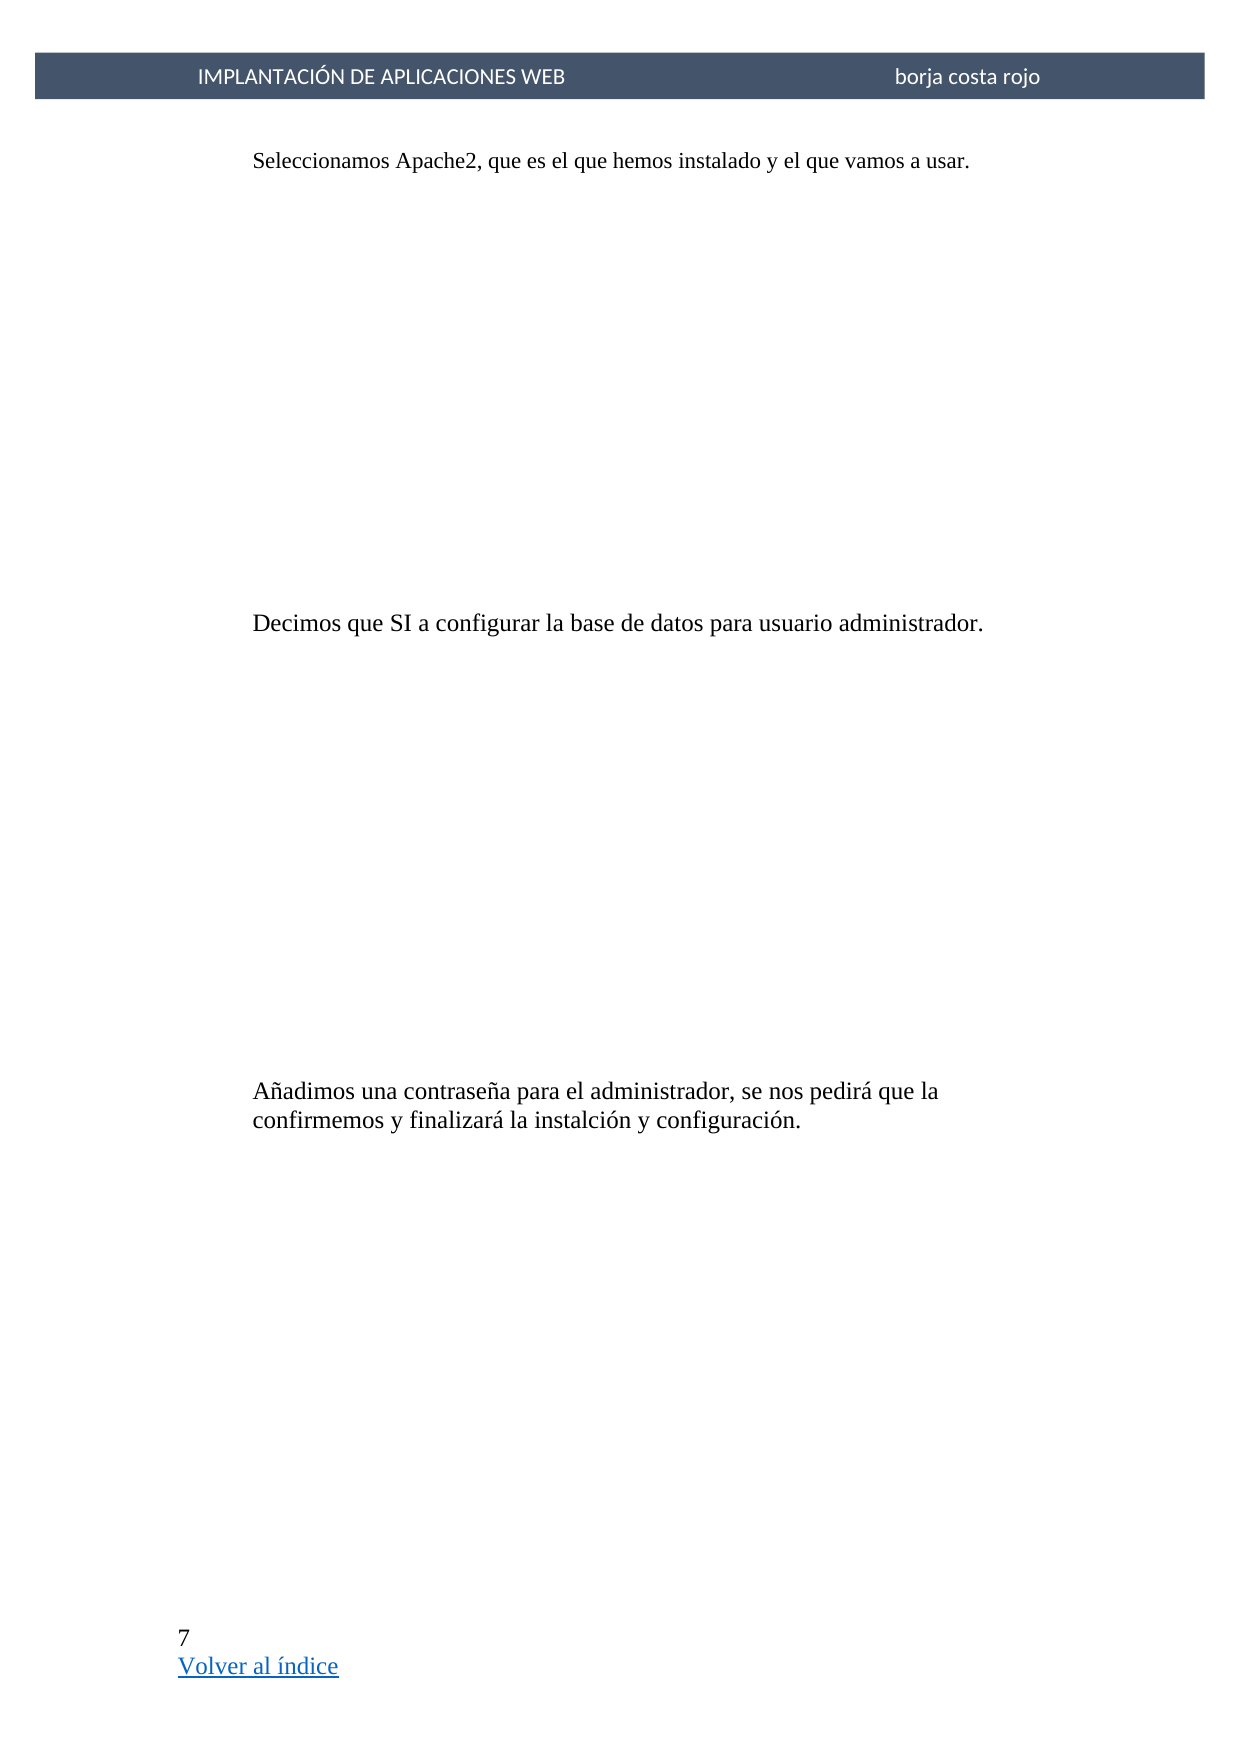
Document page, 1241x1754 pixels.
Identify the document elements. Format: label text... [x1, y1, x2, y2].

text Decimos que SI a configurar la base de datos para usuario administrador. [252, 608, 1063, 637]
text Añadimos una contraseña para el administrador, se nos pedirá que la confirmemos y finalizará la instalción y configuración. [252, 1076, 1063, 1134]
text Seleccionamos Apache2, que es el que hemos instalado y el que vamos a usar. [252, 148, 1063, 174]
